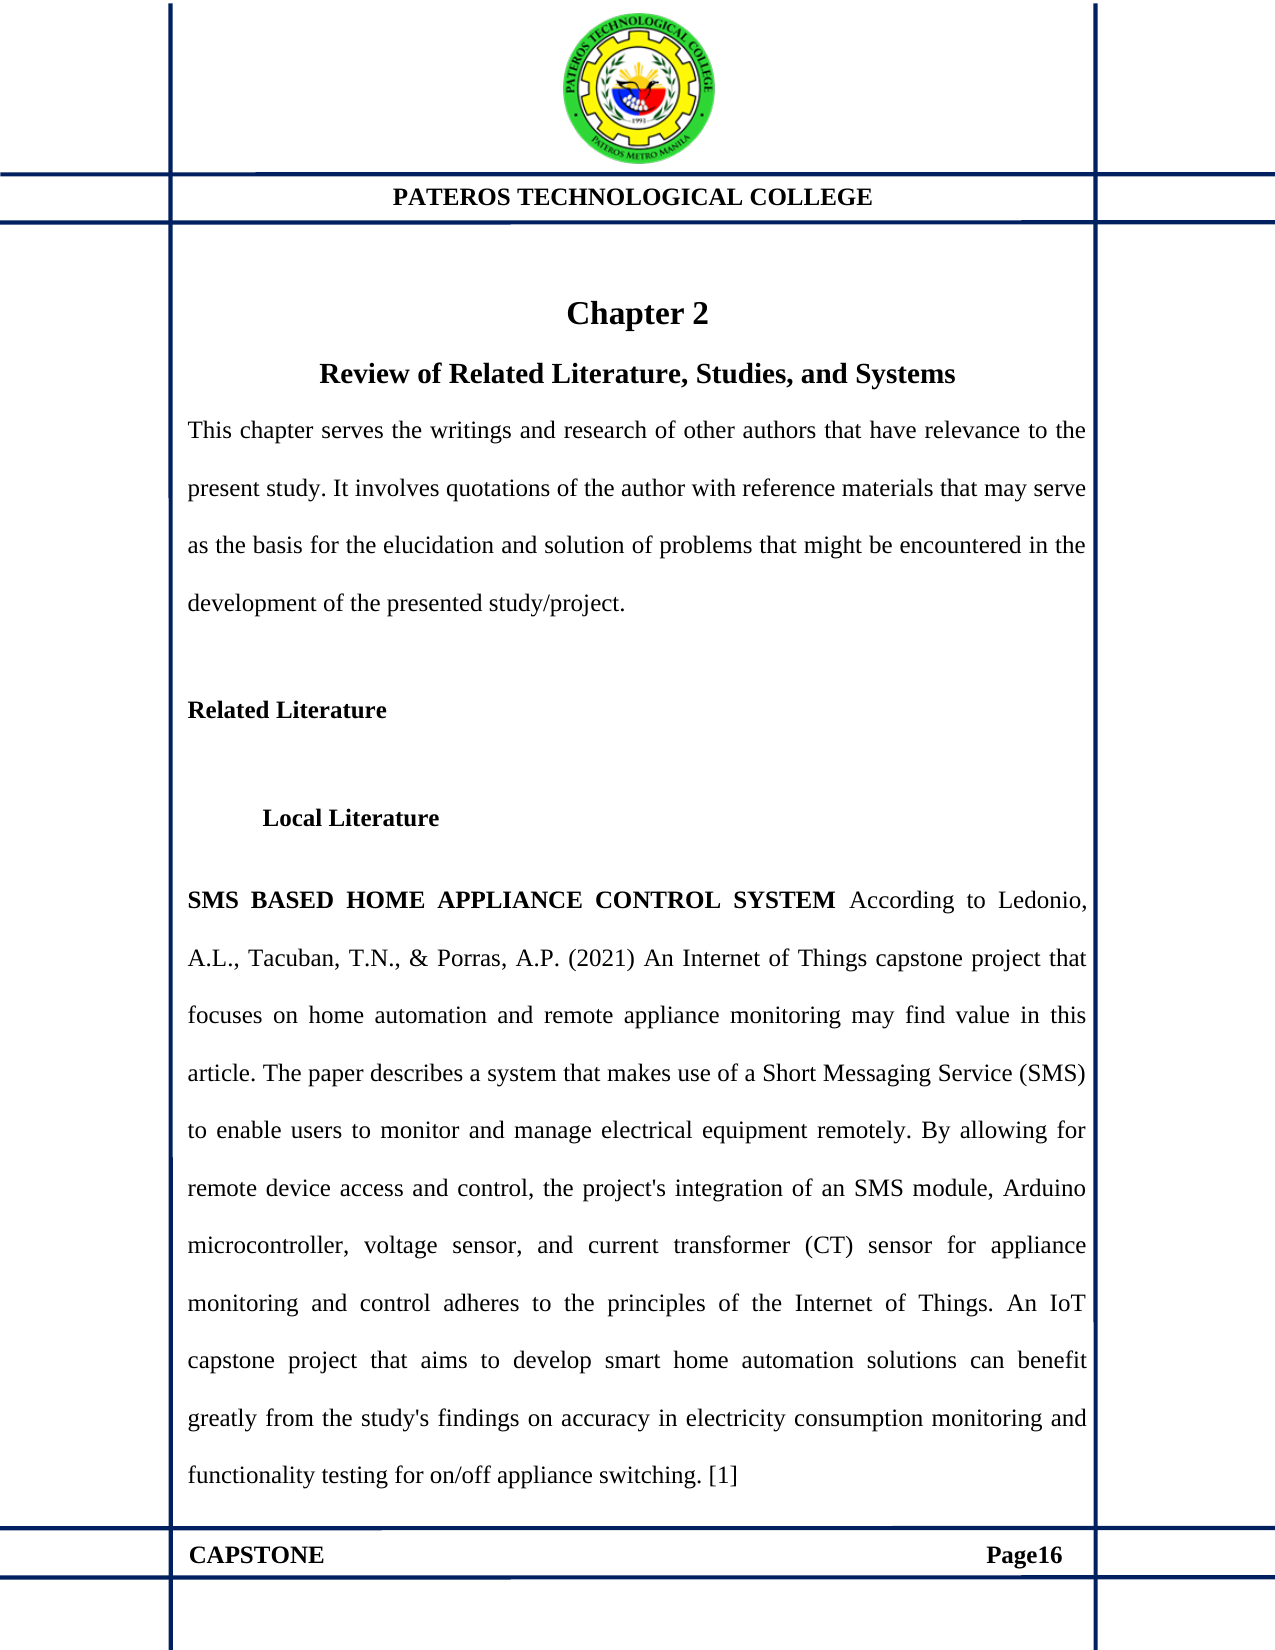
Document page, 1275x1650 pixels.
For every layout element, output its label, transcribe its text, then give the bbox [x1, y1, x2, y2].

text SMS BASED HOME APPLIANCE CONTROL SYSTEM According to Ledonio, A.L., Tacuban, T.N., & Porras, A.P. (2021) An Internet of Things capstone project that focuses on home automation and remote appliance monitoring may find value in this article. The paper describes a system that makes use of a Short Messaging Service (SMS) to enable users to monitor and manage electrical equipment remotely. By allowing for remote device access and control, the project's integration of an SMS module, Arduino microcontroller, voltage sensor, and current transformer (CT) sensor for appliance monitoring and control adheres to the principles of the Internet of Things. An IoT capstone project that aims to develop smart home automation solutions can benefit greatly from the study's findings on accuracy in electricity consumption monitoring and functionality testing for on/off appliance switching. [1] [187, 885, 1087, 1489]
picture [562, 12, 715, 165]
text Review of Related Literature, Studies, and Systems [187, 357, 1087, 390]
subtitle Chapter 2 [187, 293, 1087, 332]
subtitle Related Literature [187, 695, 1087, 724]
subtitle Local Literature [187, 803, 1087, 831]
text This chapter serves the writings and research of other authors that have relevance to the present study. It involves quotations of the author with reference materials that may serve as the basis for the elucidation and solution of problems that might be encountered in the development of the presented study/project. [187, 415, 1087, 616]
